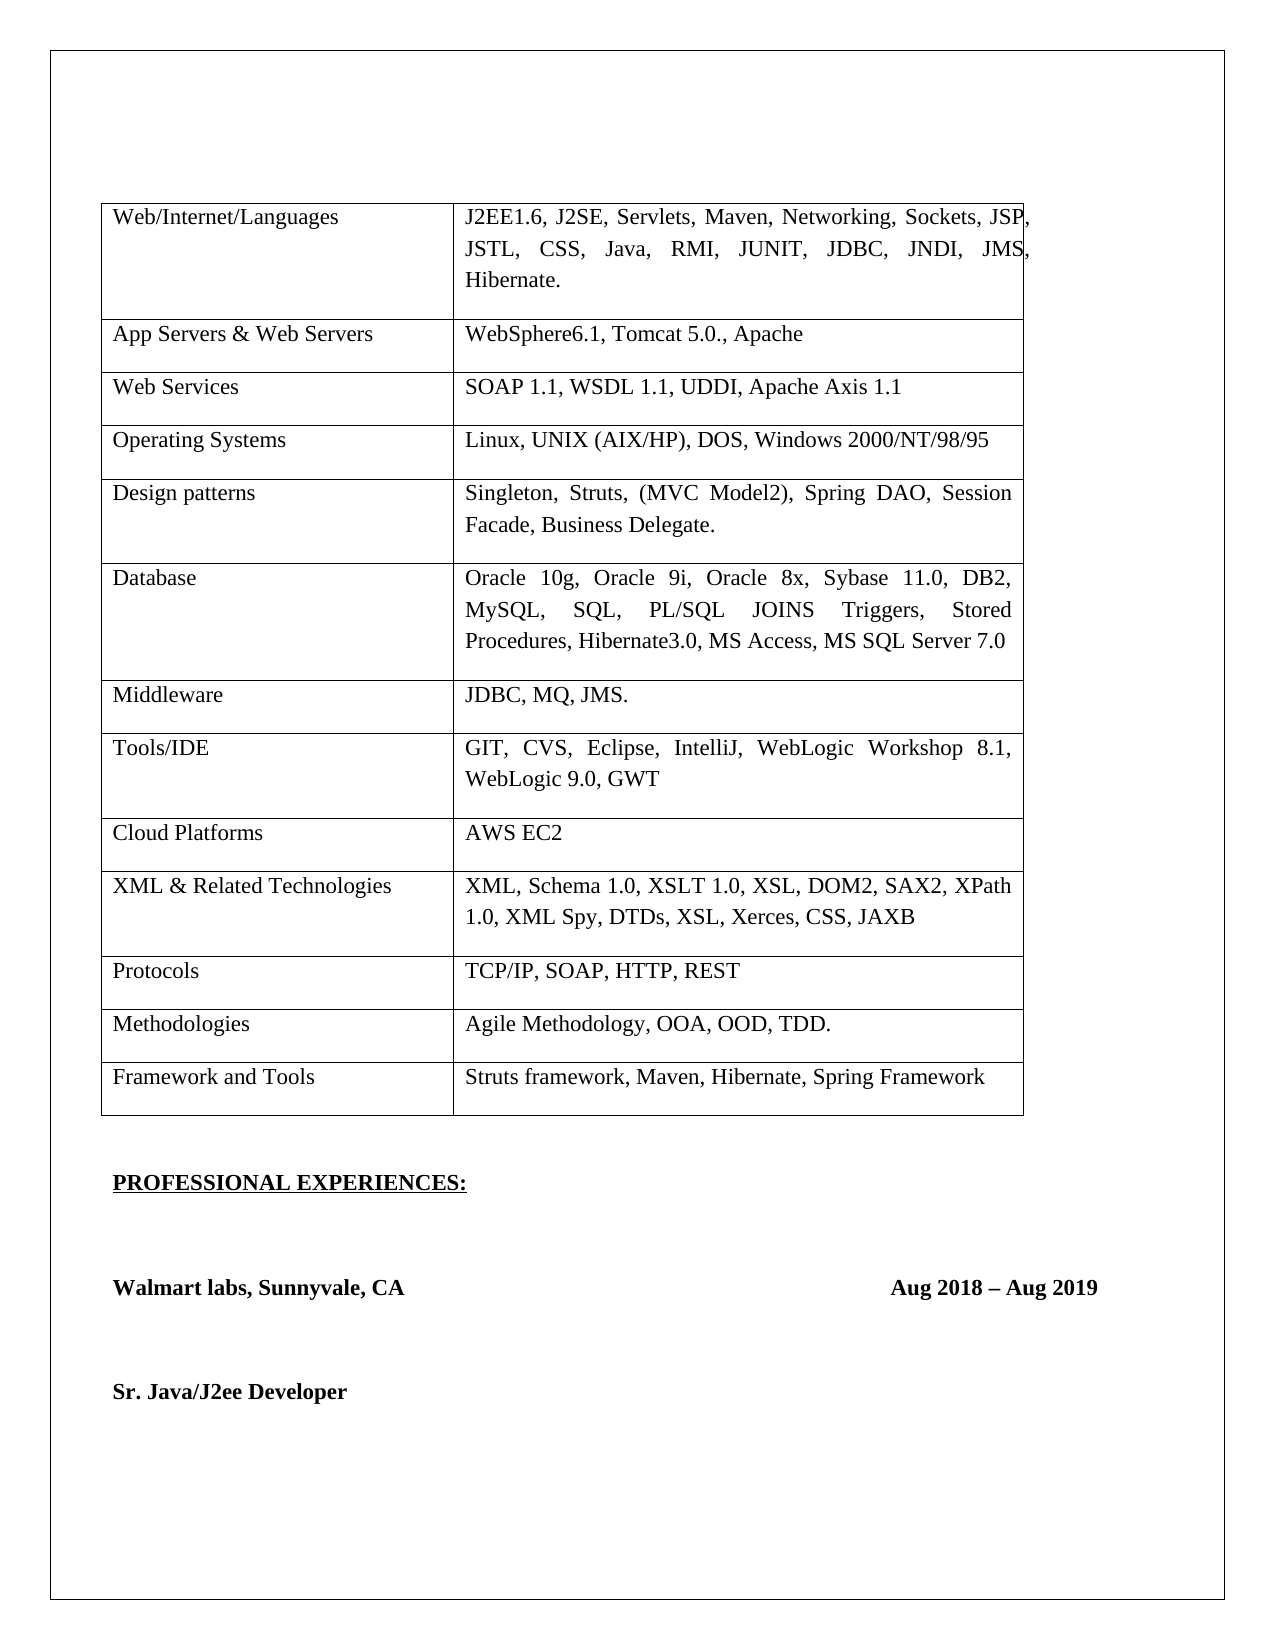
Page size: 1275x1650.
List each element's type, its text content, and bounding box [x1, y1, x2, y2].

table_cell Cloud Platforms [102, 819, 453, 871]
table_cell Methodologies [102, 1010, 453, 1062]
table_cell Oracle 10g, Oracle 9i, Oracle 8x, Sybase 11.0, DB2, MySQL, SQL, PL/SQL JOINS Triggers, Stored Procedures, Hibernate3.0, MS Access, MS SQL Server 7.0 [454, 564, 1023, 679]
table_cell TCP/IP, SOAP, HTTP, REST [454, 957, 1023, 1009]
table_header Web/Internet/Languages [102, 204, 453, 319]
text PROFESSIONAL EXPERIENCES: [112, 1169, 1162, 1195]
table_cell Singleton, Struts, (MVC Model2), Spring DAO, Session Facade, Business Delegate. [454, 480, 1023, 563]
table_cell Protocols [102, 957, 453, 1009]
table_cell App Servers & Web Servers [102, 320, 453, 372]
text Sr. Java/J2ee Developer [112, 1378, 1162, 1405]
table_cell GIT, CVS, Eclipse, IntelliJ, WebLogic Workshop 8.1, WebLogic 9.0, GWT [454, 734, 1023, 818]
table_cell WebSphere6.1, Tomcat 5.0., Apache [454, 320, 1023, 372]
table_cell Middleware [102, 681, 453, 733]
table_cell XML, Schema 1.0, XSLT 1.0, XSL, DOM2, SAX2, XPath 1.0, XML Spy, DTDs, XSL, Xerces, CSS, JAXB [454, 872, 1023, 956]
table_cell AWS EC2 [454, 819, 1023, 871]
table_cell Database [102, 564, 453, 679]
text Walmart labs, Sunnyvale, CA Aug 2018 – Aug 2019 [112, 1273, 1162, 1300]
table_cell Design patterns [102, 480, 453, 563]
table_cell Linux, UNIX (AIX/HP), DOS, Windows 2000/NT/98/95 [454, 426, 1023, 478]
table_cell Operating Systems [102, 426, 453, 478]
table_header J2EE1.6, J2SE, Servlets, Maven, Networking, Sockets, JSP, JSTL, CSS, Java, RMI, JUNIT, JDBC, JNDI, JMS, Hibernate. [454, 204, 1023, 319]
table_cell JDBC, MQ, JMS. [454, 681, 1023, 733]
table_cell Struts framework, Maven, Hibernate, Spring Framework [454, 1063, 1023, 1115]
table_cell XML & Related Technologies [102, 872, 453, 956]
table_cell SOAP 1.1, WSDL 1.1, UDDI, Apache Axis 1.1 [454, 373, 1023, 425]
table_cell Web Services [102, 373, 453, 425]
table_cell Framework and Tools [102, 1063, 453, 1115]
table_cell Agile Methodology, OOA, OOD, TDD. [454, 1010, 1023, 1062]
table_cell Tools/IDE [102, 734, 453, 818]
